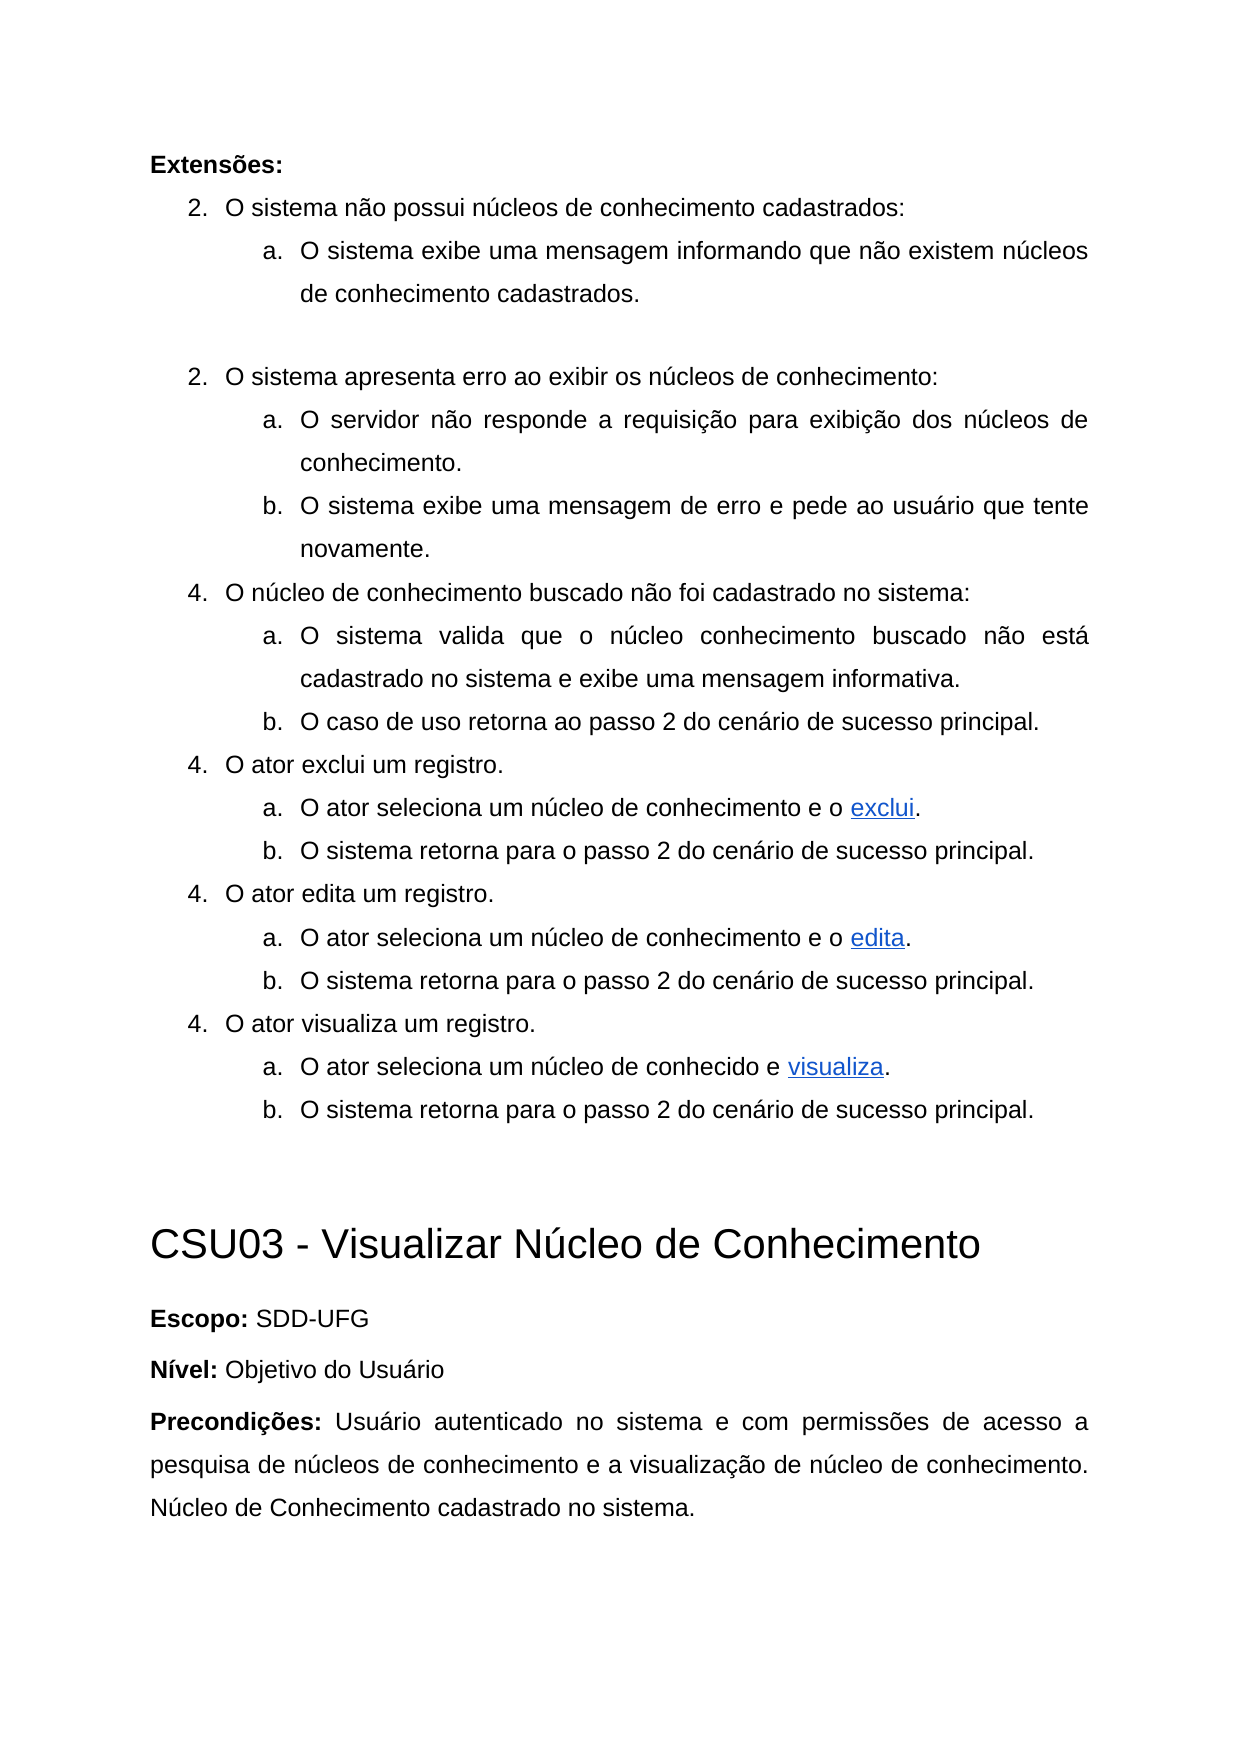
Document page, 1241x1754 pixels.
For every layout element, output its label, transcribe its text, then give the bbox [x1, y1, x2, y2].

list O sistema exibe uma mensagem de erro e pede ao usuário que tente novamente. [262, 491, 1090, 563]
subtitle CSU03 - Visualizar Núcleo de Conhecimento [150, 1219, 1090, 1267]
list O ator edita um registro. [187, 879, 1090, 908]
list O sistema retorna para o passo 2 do cenário de sucesso principal. [262, 836, 1090, 865]
list O ator seleciona um núcleo de conhecimento e o exclui. [262, 793, 1090, 822]
list O sistema retorna para o passo 2 do cenário de sucesso principal. [262, 1095, 1090, 1124]
list O sistema apresenta erro ao exibir os núcleos de conhecimento: [187, 362, 1090, 391]
text Escopo: SDD-UFG [150, 1304, 1090, 1332]
list O caso de uso retorna ao passo 2 do cenário de sucesso principal. [262, 707, 1090, 736]
list O servidor não responde a requisição para exibição dos núcleos de conhecimento. [262, 405, 1090, 477]
list O sistema não possui núcleos de conhecimento cadastrados: [187, 193, 1090, 222]
list O ator seleciona um núcleo de conhecimento e o edita. [262, 923, 1090, 951]
list O ator seleciona um núcleo de conhecido e visualiza. [262, 1052, 1090, 1081]
list O sistema valida que o núcleo conhecimento buscado não está cadastrado no sistema e exibe uma mensagem informativa. [262, 621, 1090, 693]
text Extensões: [150, 150, 1090, 179]
text Precondições: Usuário autenticado no sistema e com permissões de acesso a pesquisa de núcleos de conhecimento e a visualização de núcleo de conhecimento. Núcleo de Conhecimento cadastrado no sistema. [150, 1407, 1090, 1522]
text Nível: Objetivo do Usuário [150, 1355, 1090, 1384]
list O ator visualiza um registro. [187, 1009, 1090, 1038]
list O sistema exibe uma mensagem informando que não existem núcleos de conhecimento cadastrados. [262, 236, 1090, 308]
list O ator exclui um registro. [187, 750, 1090, 779]
list O sistema retorna para o passo 2 do cenário de sucesso principal. [262, 966, 1090, 994]
list O núcleo de conhecimento buscado não foi cadastrado no sistema: [187, 578, 1090, 606]
